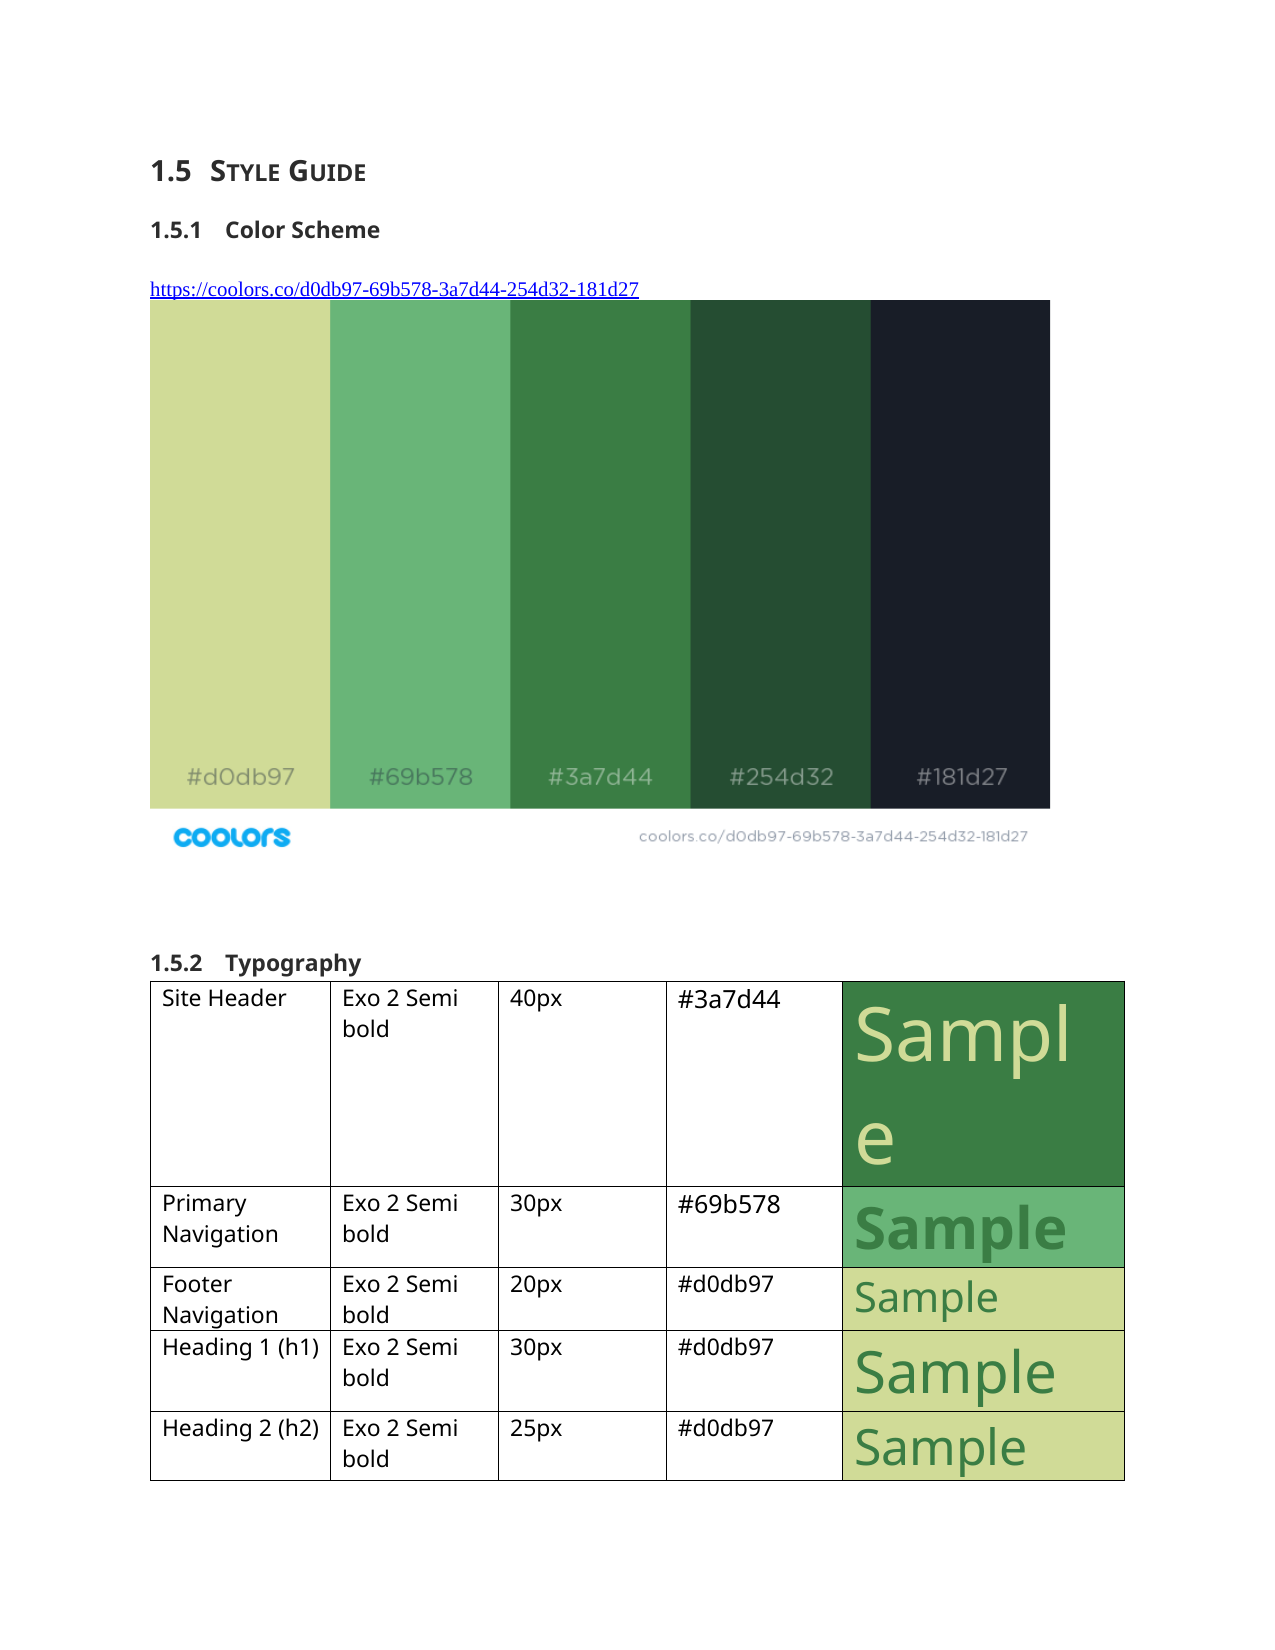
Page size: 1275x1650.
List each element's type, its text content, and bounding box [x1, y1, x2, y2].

subtitle Style Guide [150, 150, 1125, 190]
table_cell Footer Navigation [151, 1268, 330, 1330]
table_cell Sample [843, 1268, 1124, 1330]
table_cell Exo 2 Semi bold [331, 1412, 498, 1480]
table_header #3a7d44 [667, 982, 842, 1186]
table_header Sample [843, 982, 1124, 1186]
subtitle Typography [150, 947, 1125, 978]
table_cell #d0db97 [667, 1268, 842, 1330]
table_cell Exo 2 Semi bold [331, 1187, 498, 1267]
table_cell #d0db97 [667, 1412, 842, 1480]
table_cell Sample [843, 1412, 1124, 1480]
table_cell #d0db97 [667, 1331, 842, 1411]
table_cell 20px [499, 1268, 666, 1330]
table_cell #69b578 [667, 1187, 842, 1267]
table_cell Sample [843, 1187, 1124, 1267]
table_cell 30px [499, 1331, 666, 1411]
table_cell Exo 2 Semi bold [331, 1331, 498, 1411]
table_cell 25px [499, 1412, 666, 1480]
table_cell Heading 2 (h2) [151, 1412, 330, 1480]
picture [150, 300, 1050, 864]
table_cell Heading 1 (h1) [151, 1331, 330, 1411]
table_header 40px [499, 982, 666, 1186]
table_header Site Header [151, 982, 330, 1186]
table_cell Sample [843, 1331, 1124, 1411]
table_header Exo 2 Semi bold [331, 982, 498, 1186]
table_cell 30px [499, 1187, 666, 1267]
table_cell Exo 2 Semi bold [331, 1268, 498, 1330]
table_cell Primary Navigation [151, 1187, 330, 1267]
subtitle Color Scheme [150, 214, 1125, 245]
